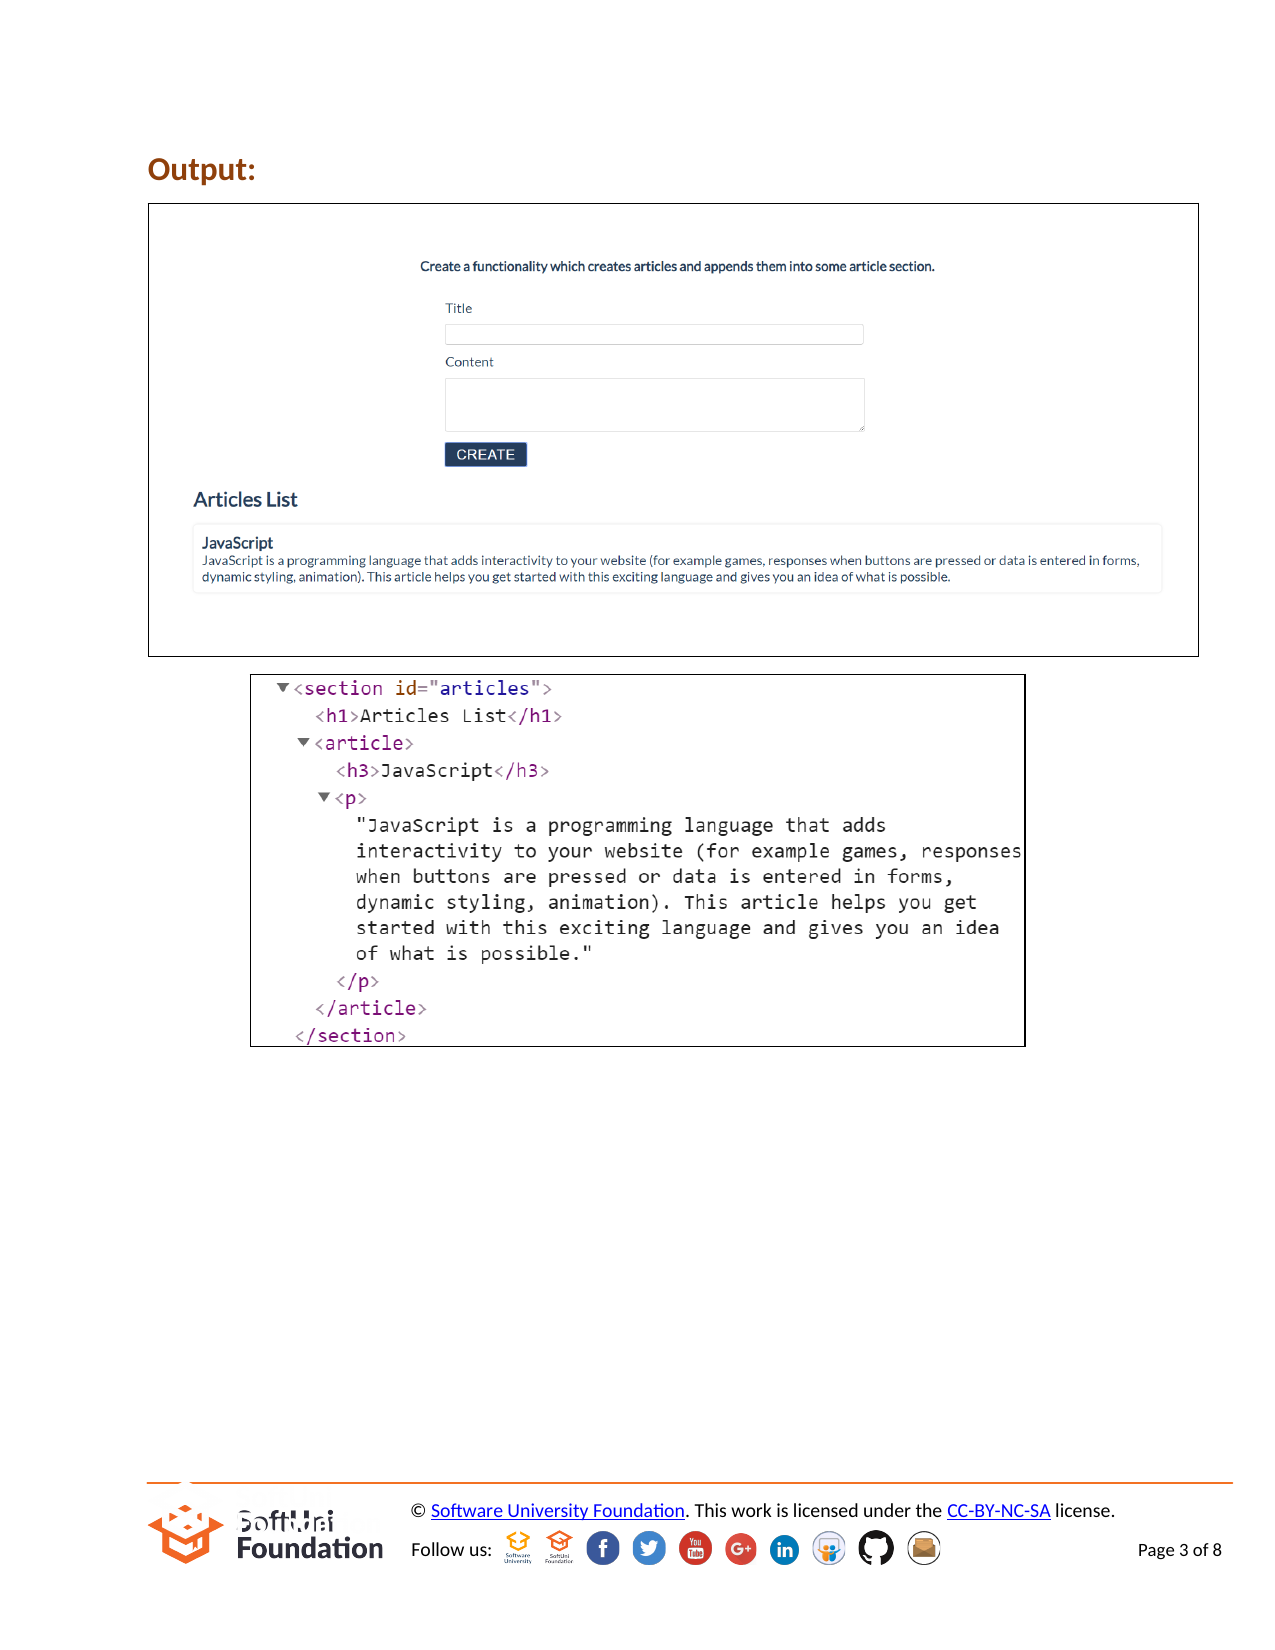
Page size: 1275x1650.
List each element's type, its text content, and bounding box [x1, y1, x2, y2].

subtitle Output: [148, 148, 1127, 188]
picture [791, 1535, 799, 1544]
picture [545, 1530, 574, 1565]
picture [791, 1556, 799, 1565]
picture [858, 1530, 894, 1565]
picture [504, 1531, 532, 1565]
picture [149, 204, 1198, 656]
picture [251, 675, 1024, 1046]
picture [725, 1533, 757, 1565]
picture [812, 1531, 846, 1565]
picture [770, 1556, 778, 1565]
picture [147, 1480, 383, 1564]
picture [783, 1547, 792, 1556]
picture [770, 1535, 778, 1544]
picture [679, 1531, 712, 1565]
picture [632, 1531, 666, 1565]
picture [586, 1531, 620, 1565]
picture [907, 1531, 941, 1565]
